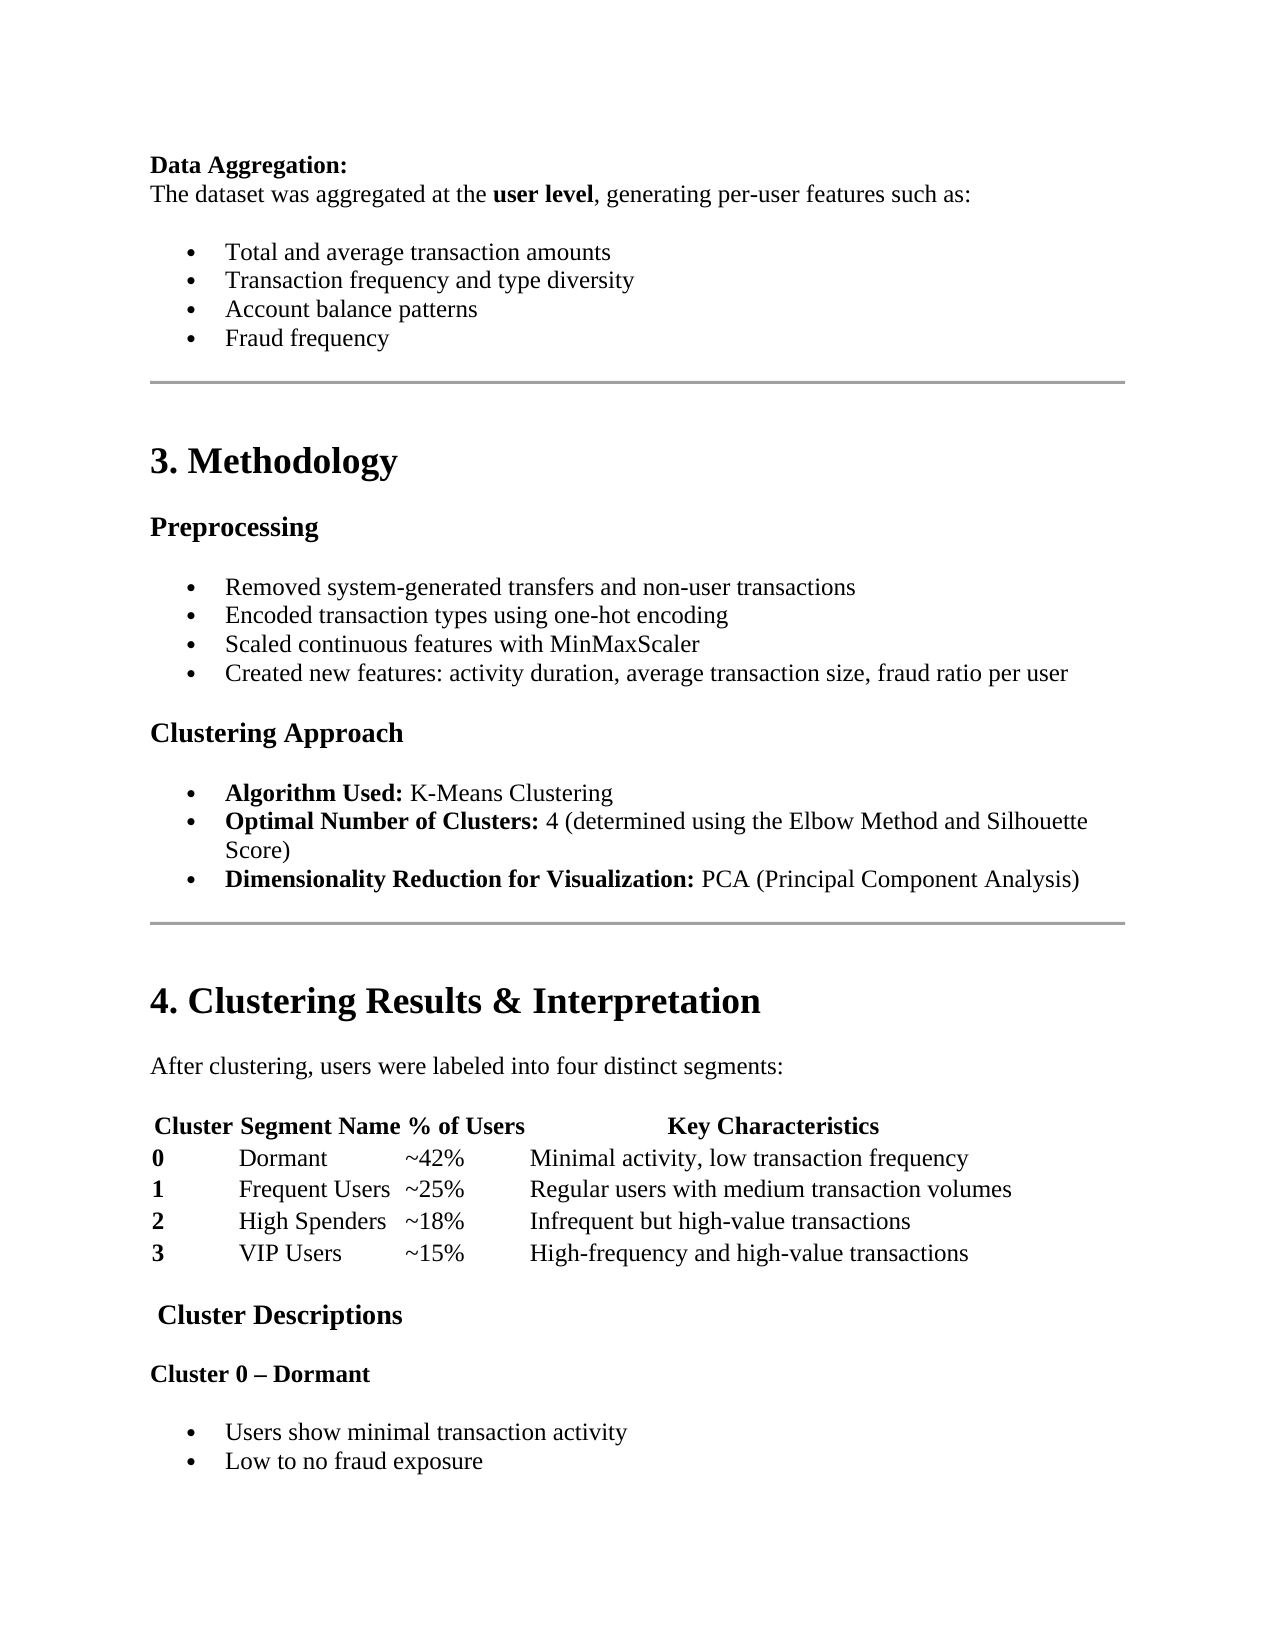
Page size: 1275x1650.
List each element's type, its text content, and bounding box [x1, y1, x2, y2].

list Removed system-generated transfers and non-user transactions [187, 572, 1125, 601]
text After clustering, users were labeled into four distinct segments: [150, 1051, 1125, 1080]
text Data Aggregation: The dataset was aggregated at the user level, generating per-user features such as: [150, 150, 1125, 207]
table_cell 2 [150, 1205, 237, 1237]
list Fraud frequency [187, 323, 1125, 352]
table_cell Minimal activity, low transaction frequency [528, 1141, 1018, 1173]
text Cluster 0 – Dormant [150, 1359, 1125, 1388]
table_cell ~18% [404, 1205, 528, 1237]
table_cell ~15% [404, 1237, 528, 1268]
list Transaction frequency and type diversity [187, 265, 1125, 294]
list Dimensionality Reduction for Visualization: PCA (Principal Component Analysis) [187, 864, 1125, 893]
table_cell 1 [150, 1173, 237, 1205]
list Algorithm Used: K-Means Clustering [187, 778, 1125, 806]
table_cell Regular users with medium transaction volumes [528, 1173, 1018, 1205]
table_header Key Characteristics [528, 1109, 1018, 1141]
table_cell High Spenders [237, 1205, 404, 1237]
list Account balance patterns [187, 294, 1125, 323]
list Encoded transaction types using one-hot encoding [187, 601, 1125, 629]
table_cell ~25% [404, 1173, 528, 1205]
list Scaled continuous features with MinMaxScaler [187, 629, 1125, 658]
table_cell 0 [150, 1141, 237, 1173]
text 3. Methodology [150, 438, 1125, 481]
table_cell 3 [150, 1237, 237, 1268]
text Preprocessing [150, 510, 1125, 543]
table_header Segment Name [237, 1109, 404, 1141]
table_cell Infrequent but high-value transactions [528, 1205, 1018, 1237]
text 4. Clustering Results & Interpretation [150, 979, 1125, 1022]
list Total and average transaction amounts [187, 237, 1125, 265]
text Cluster Descriptions [150, 1298, 1125, 1330]
table_cell Dormant [237, 1141, 404, 1173]
table_cell VIP Users [237, 1237, 404, 1268]
table_header Cluster [150, 1109, 237, 1141]
table_cell Frequent Users [237, 1173, 404, 1205]
table_cell High-frequency and high-value transactions [528, 1237, 1018, 1268]
list Created new features: activity duration, average transaction size, fraud ratio per user [187, 658, 1125, 687]
text Clustering Approach [150, 716, 1125, 748]
list Users show minimal transaction activity [187, 1417, 1125, 1446]
list Optimal Number of Clusters: 4 (determined using the Elbow Method and Silhouette Score) [187, 806, 1125, 864]
table_header % of Users [404, 1109, 528, 1141]
list Low to no fraud exposure [187, 1446, 1125, 1475]
table_cell ~42% [404, 1141, 528, 1173]
